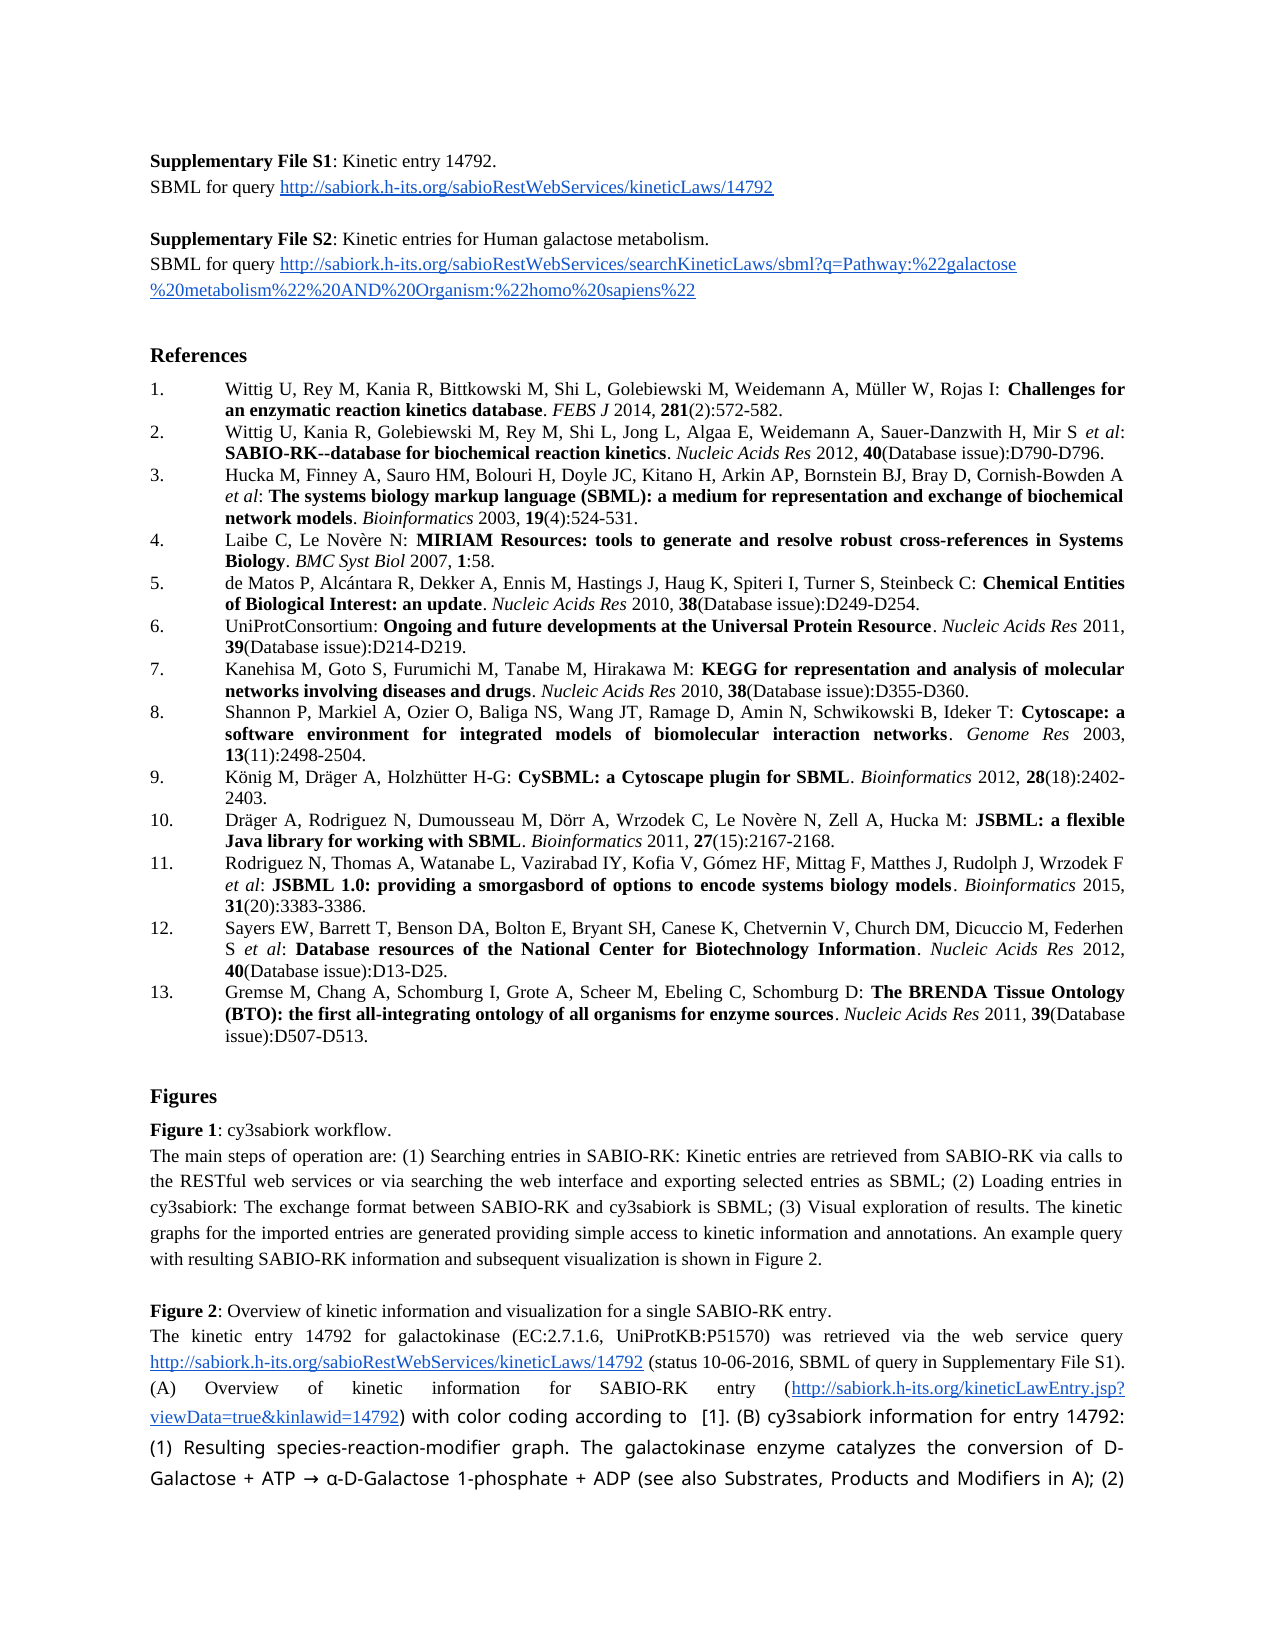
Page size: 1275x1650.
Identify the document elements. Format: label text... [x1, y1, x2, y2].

text 2. Wittig U, Kania R, Golebiewski M, Rey M, Shi L, Jong L, Algaa E, Weidemann A, Sauer-Danzwith H, Mir S et al: SABIO-RK--database for biochemical reaction kinetics. Nucleic Acids Res 2012, 40(Database issue):D790-D796. [150, 421, 1125, 464]
text Supplementary File S1: Kinetic entry 14792. [150, 150, 1125, 172]
text Figure 1: cy3sabiork workflow. [150, 1119, 1125, 1140]
text 11. Rodriguez N, Thomas A, Watanabe L, Vazirabad IY, Kofia V, Gómez HF, Mittag F, Matthes J, Rudolph J, Wrzodek F et al: JSBML 1.0: providing a smorgasbord of options to encode systems biology models. Bioinformatics 2015, 31(20):3383-3386. [150, 852, 1125, 917]
text Supplementary File S2: Kinetic entries for Human galactose metabolism. SBML for query http://sabiork.h-its.org/sabioRestWebServices/searchKineticLaws/sbml?q=Pathway:%22galactose%20metabolism%22%20AND%20Organism:%22homo%20sapiens%22 [150, 227, 1125, 301]
text SBML for query http://sabiork.h-its.org/sabioRestWebServices/kineticLaws/14792 [150, 176, 1125, 197]
text 12. Sayers EW, Barrett T, Benson DA, Bolton E, Bryant SH, Canese K, Chetvernin V, Church DM, Dicuccio M, Federhen S et al: Database resources of the National Center for Biotechnology Information. Nucleic Acids Res 2012, 40(Database issue):D13-D25. [150, 917, 1125, 981]
text 4. Laibe C, Le Novère N: MIRIAM Resources: tools to generate and resolve robust cross-references in Systems Biology. BMC Syst Biol 2007, 1:58. [150, 528, 1125, 572]
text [150, 1325, 1125, 1490]
subtitle References [150, 342, 1125, 367]
text 3. Hucka M, Finney A, Sauro HM, Bolouri H, Doyle JC, Kitano H, Arkin AP, Bornstein BJ, Bray D, Cornish-Bowden A et al: The systems biology markup language (SBML): a medium for representation and exchange of biochemical network models. Bioinformatics 2003, 19(4):524-531. [150, 464, 1125, 528]
text 8. Shannon P, Markiel A, Ozier O, Baliga NS, Wang JT, Ramage D, Amin N, Schwikowski B, Ideker T: Cytoscape: a software environment for integrated models of biomolecular interaction networks. Genome Res 2003, 13(11):2498-2504. [150, 701, 1125, 766]
text 13. Gremse M, Chang A, Schomburg I, Grote A, Scheer M, Ebeling C, Schomburg D: The BRENDA Tissue Ontology (BTO): the first all-integrating ontology of all organisms for enzyme sources. Nucleic Acids Res 2011, 39(Database issue):D507-D513. [150, 981, 1125, 1046]
text 9. König M, Dräger A, Holzhütter H-G: CySBML: a Cytoscape plugin for SBML. Bioinformatics 2012, 28(18):2402-2403. [150, 766, 1125, 809]
text 10. Dräger A, Rodriguez N, Dumousseau M, Dörr A, Wrzodek C, Le Novère N, Zell A, Hucka M: JSBML: a flexible Java library for working with SBML. Bioinformatics 2011, 27(15):2167-2168. [150, 809, 1125, 852]
text 1. Wittig U, Rey M, Kania R, Bittkowski M, Shi L, Golebiewski M, Weidemann A, Müller W, Rojas I: Challenges for an enzymatic reaction kinetics database. FEBS J 2014, 281(2):572-582. [150, 378, 1125, 421]
text 5. de Matos P, Alcántara R, Dekker A, Ennis M, Hastings J, Haug K, Spiteri I, Turner S, Steinbeck C: Chemical Entities of Biological Interest: an update. Nucleic Acids Res 2010, 38(Database issue):D249-D254. [150, 572, 1125, 615]
text Figure 2: Overview of kinetic information and visualization for a single SABIO-RK entry. [150, 1299, 1125, 1321]
subtitle Figures [150, 1083, 1125, 1108]
text The main steps of operation are: (1) Searching entries in SABIO-RK: Kinetic entries are retrieved from SABIO-RK via calls to the RESTful web services or via searching the web interface and exporting selected entries as SBML; (2) Loading entries in cy3sabiork: The exchange format between SABIO-RK and cy3sabiork is SBML; (3) Visual exploration of results. The kinetic graphs for the imported entries are generated providing simple access to kinetic information and annotations. An example query with resulting SABIO-RK information and subsequent visualization is shown in Figure 2. [150, 1144, 1125, 1269]
text 6. UniProtConsortium: Ongoing and future developments at the Universal Protein Resource. Nucleic Acids Res 2011, 39(Database issue):D214-D219. [150, 615, 1125, 658]
text 7. Kanehisa M, Goto S, Furumichi M, Tanabe M, Hirakawa M: KEGG for representation and analysis of molecular networks involving diseases and drugs. Nucleic Acids Res 2010, 38(Database issue):D355-D360. [150, 658, 1125, 701]
